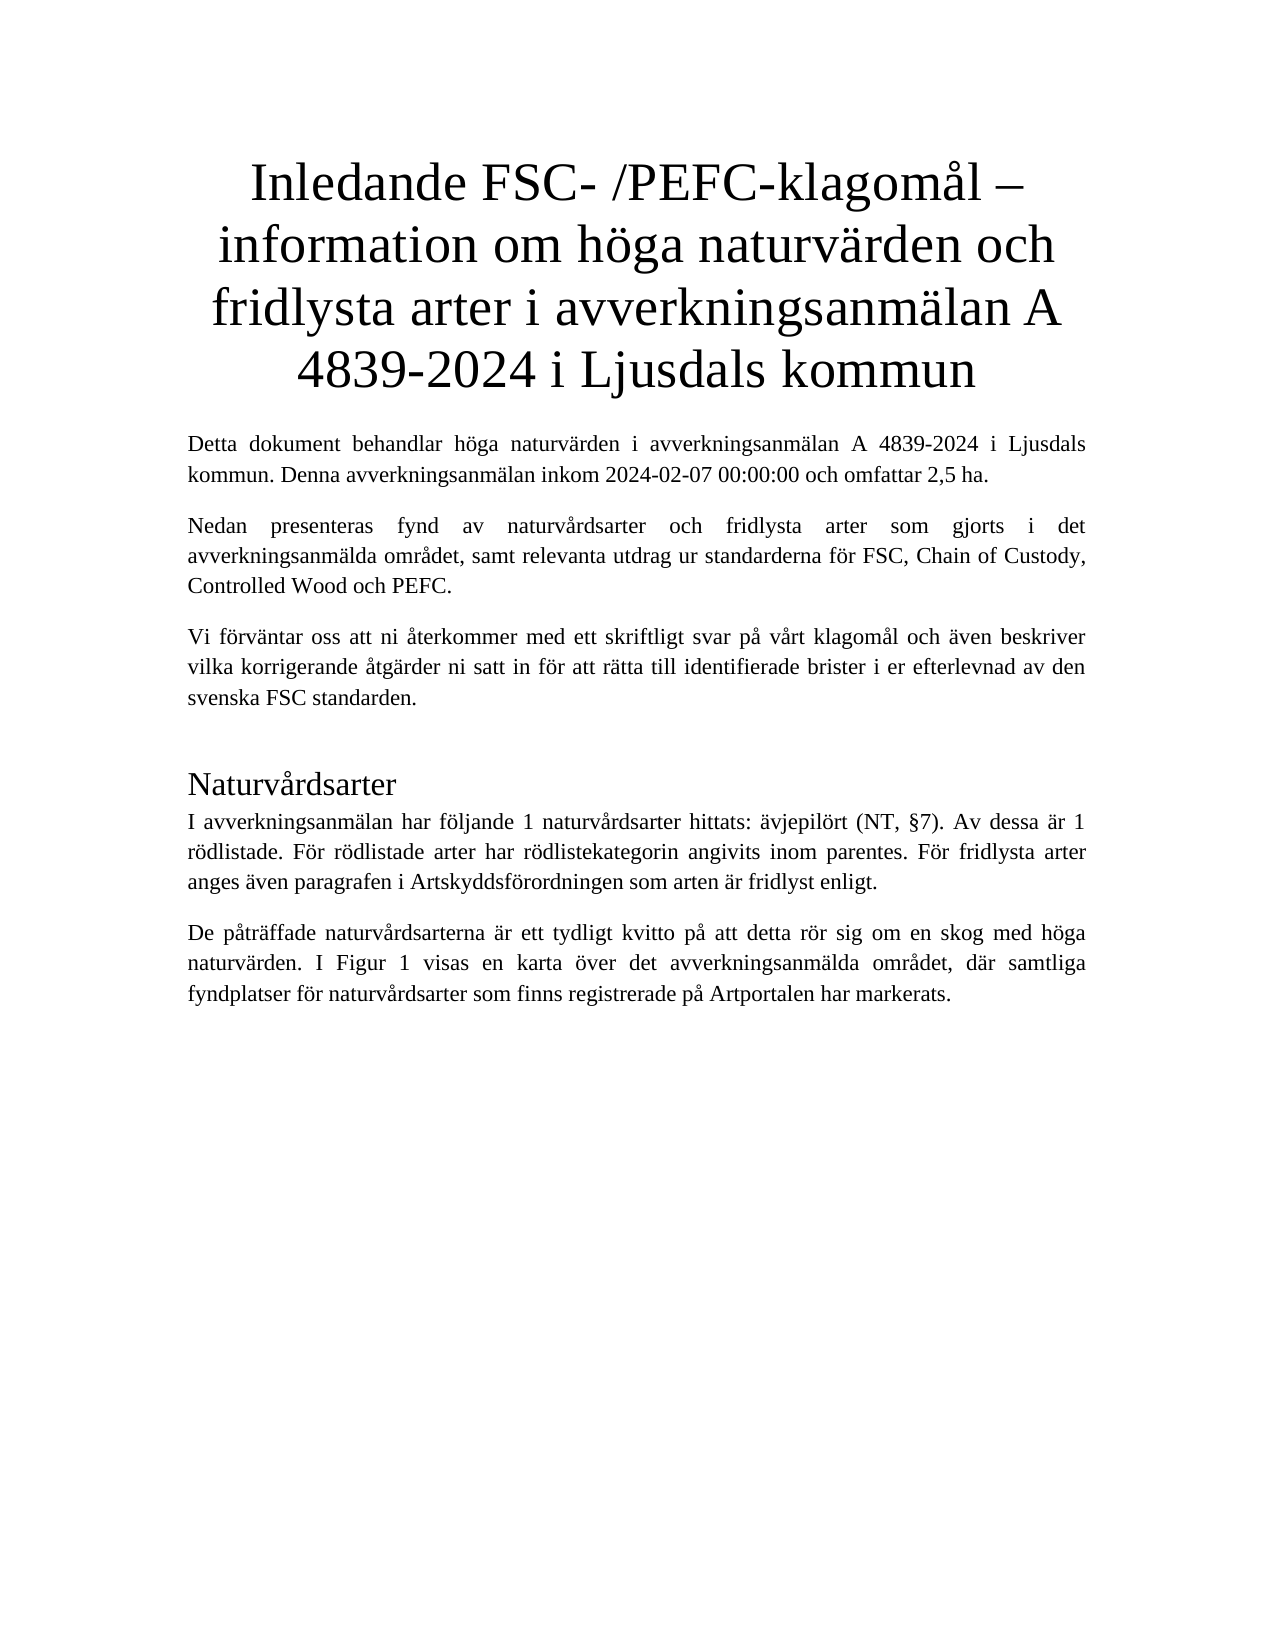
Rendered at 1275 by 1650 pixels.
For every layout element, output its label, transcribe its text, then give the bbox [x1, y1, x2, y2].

text I avverkningsanmälan har följande 1 naturvårdsarter hittats: ävjepilört (NT, §7). Av dessa är 1 rödlistade. För rödlistade arter har rödlistekategorin angivits inom parentes. För fridlysta arter anges även paragrafen i Artskyddsförordningen som arten är fridlyst enligt. [187, 808, 1087, 894]
text Nedan presenteras fynd av naturvårdsarter och fridlysta arter som gjorts i det avverkningsanmälda området, samt relevanta utdrag ur standarderna för FSC, Chain of Custody, Controlled Wood och PEFC. [187, 512, 1087, 598]
text Vi förväntar oss att ni återkommer med ett skriftligt svar på vårt klagomål och även beskriver vilka korrigerande åtgärder ni satt in för att rätta till identifierade brister i er efterlevnad av den svenska FSC standarden. [187, 623, 1087, 710]
text Detta dokument behandlar höga naturvärden i avverkningsanmälan A 4839-2024 i Ljusdals kommun. Denna avverkningsanmälan inkom 2024-02-07 00:00:00 och omfattar 2,5 ha. [187, 430, 1087, 487]
title Inledande FSC- /PEFC-klagomål – information om höga naturvärden och fridlysta arter i avverkningsanmälan A 4839-2024 i Ljusdals kommun [187, 150, 1087, 399]
subtitle Naturvårdsarter [187, 764, 1087, 802]
text De påträffade naturvårdsarterna är ett tydligt kvitto på att detta rör sig om en skog med höga naturvärden. I Figur 1 visas en karta över det avverkningsanmälda området, där samtliga fyndplatser för naturvårdsarter som finns registrerade på Artportalen har markerats. [187, 919, 1087, 1006]
